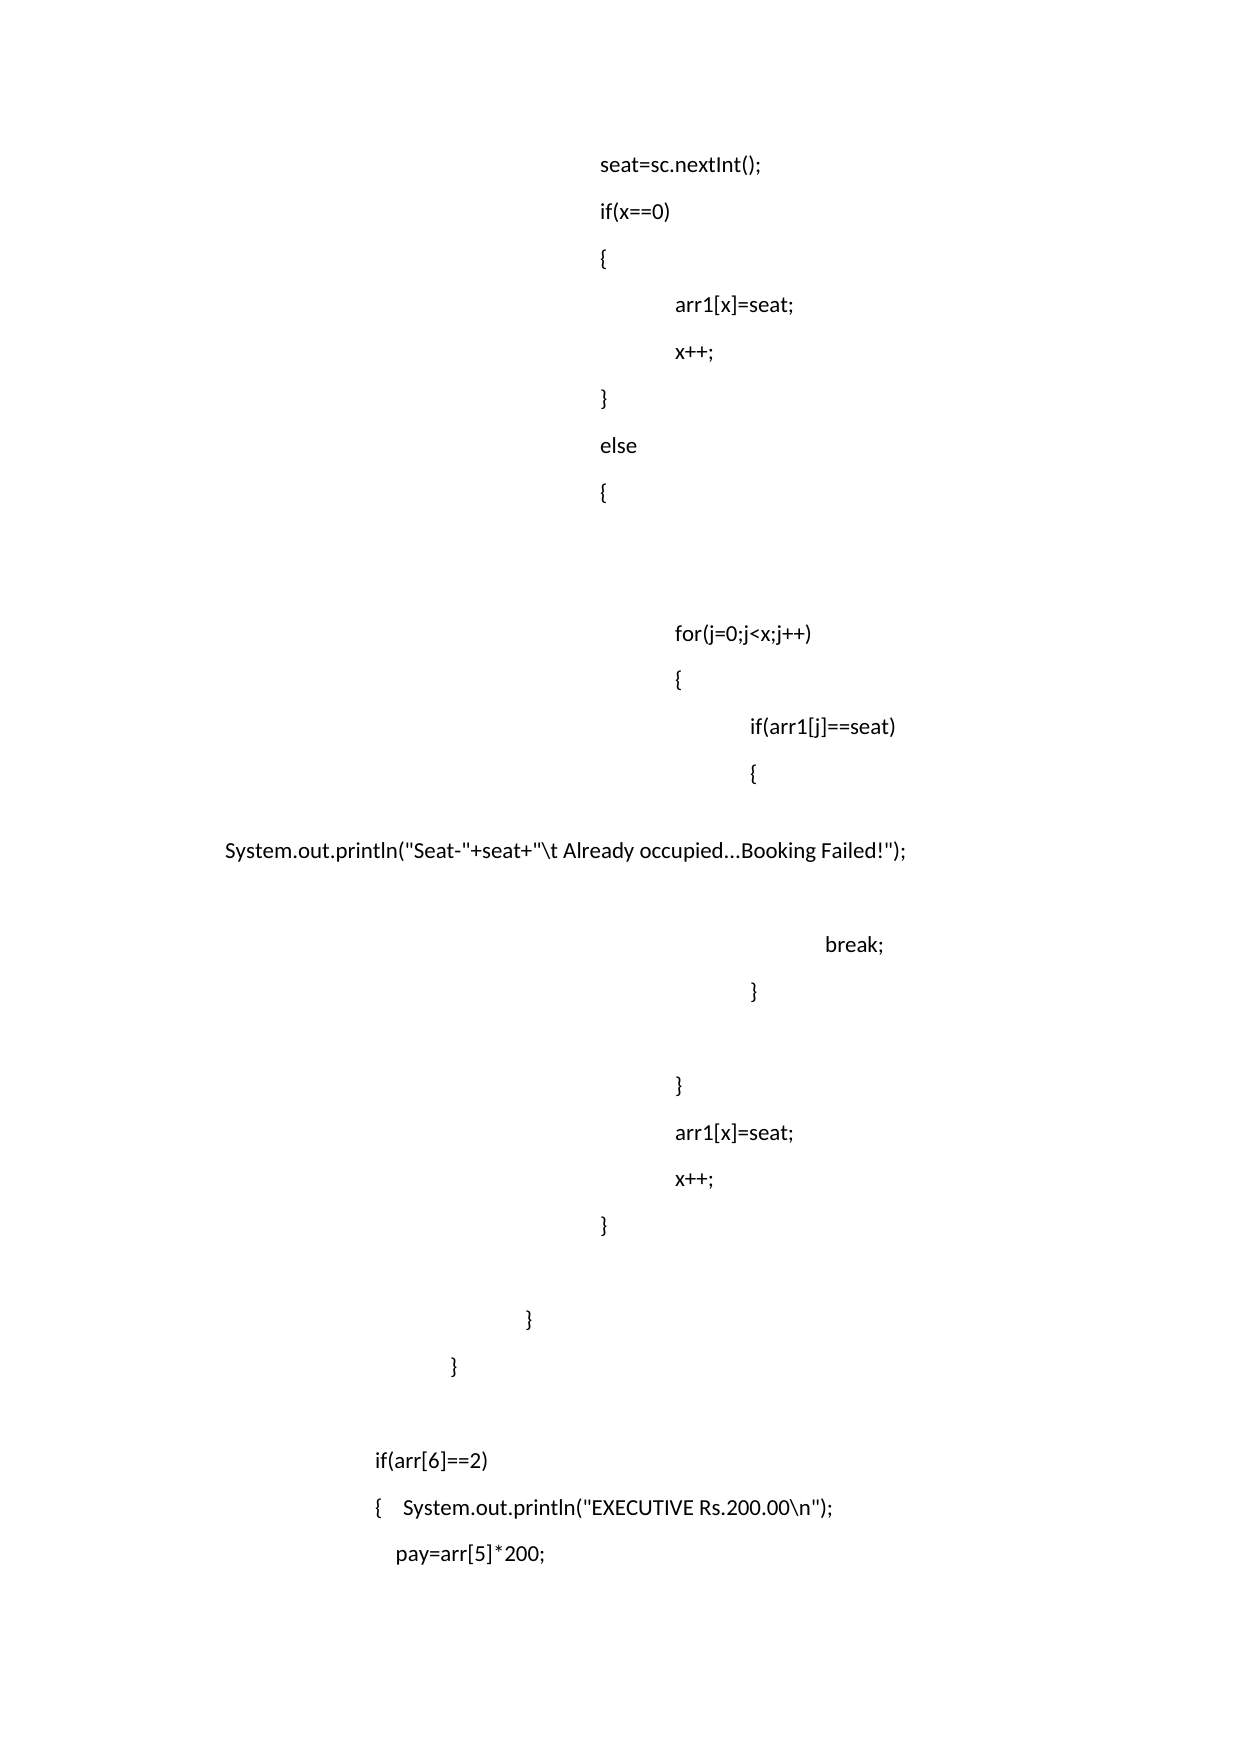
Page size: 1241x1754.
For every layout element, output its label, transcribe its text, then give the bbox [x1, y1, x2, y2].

text { [150, 478, 1090, 506]
text } [150, 384, 1090, 412]
text if(x==0) [150, 197, 1090, 225]
text seat=sc.nextInt(); [150, 150, 1090, 178]
text if(arr1[j]==seat) [150, 712, 1090, 741]
text arr1[x]=seat; [150, 1118, 1090, 1146]
text x++; [150, 337, 1090, 366]
text } [150, 1071, 1090, 1099]
text { [150, 244, 1090, 272]
text } [150, 1305, 1090, 1333]
text { System.out.println("EXECUTIVE Rs.200.00\n"); [150, 1493, 1090, 1521]
text System.out.println("Seat-"+seat+"\t Already occupied...Booking Failed!"); [150, 806, 1090, 864]
text } [150, 977, 1090, 1005]
text pay=arr[5]*200; [150, 1539, 1090, 1568]
text { [150, 759, 1090, 787]
text break; [150, 930, 1090, 958]
text } [150, 1211, 1090, 1239]
text else [150, 431, 1090, 459]
text arr1[x]=seat; [150, 291, 1090, 319]
text x++; [150, 1164, 1090, 1193]
text { [150, 666, 1090, 694]
text } [150, 1352, 1090, 1380]
text if(arr[6]==2) [150, 1446, 1090, 1474]
text for(j=0;j<x;j++) [150, 619, 1090, 647]
